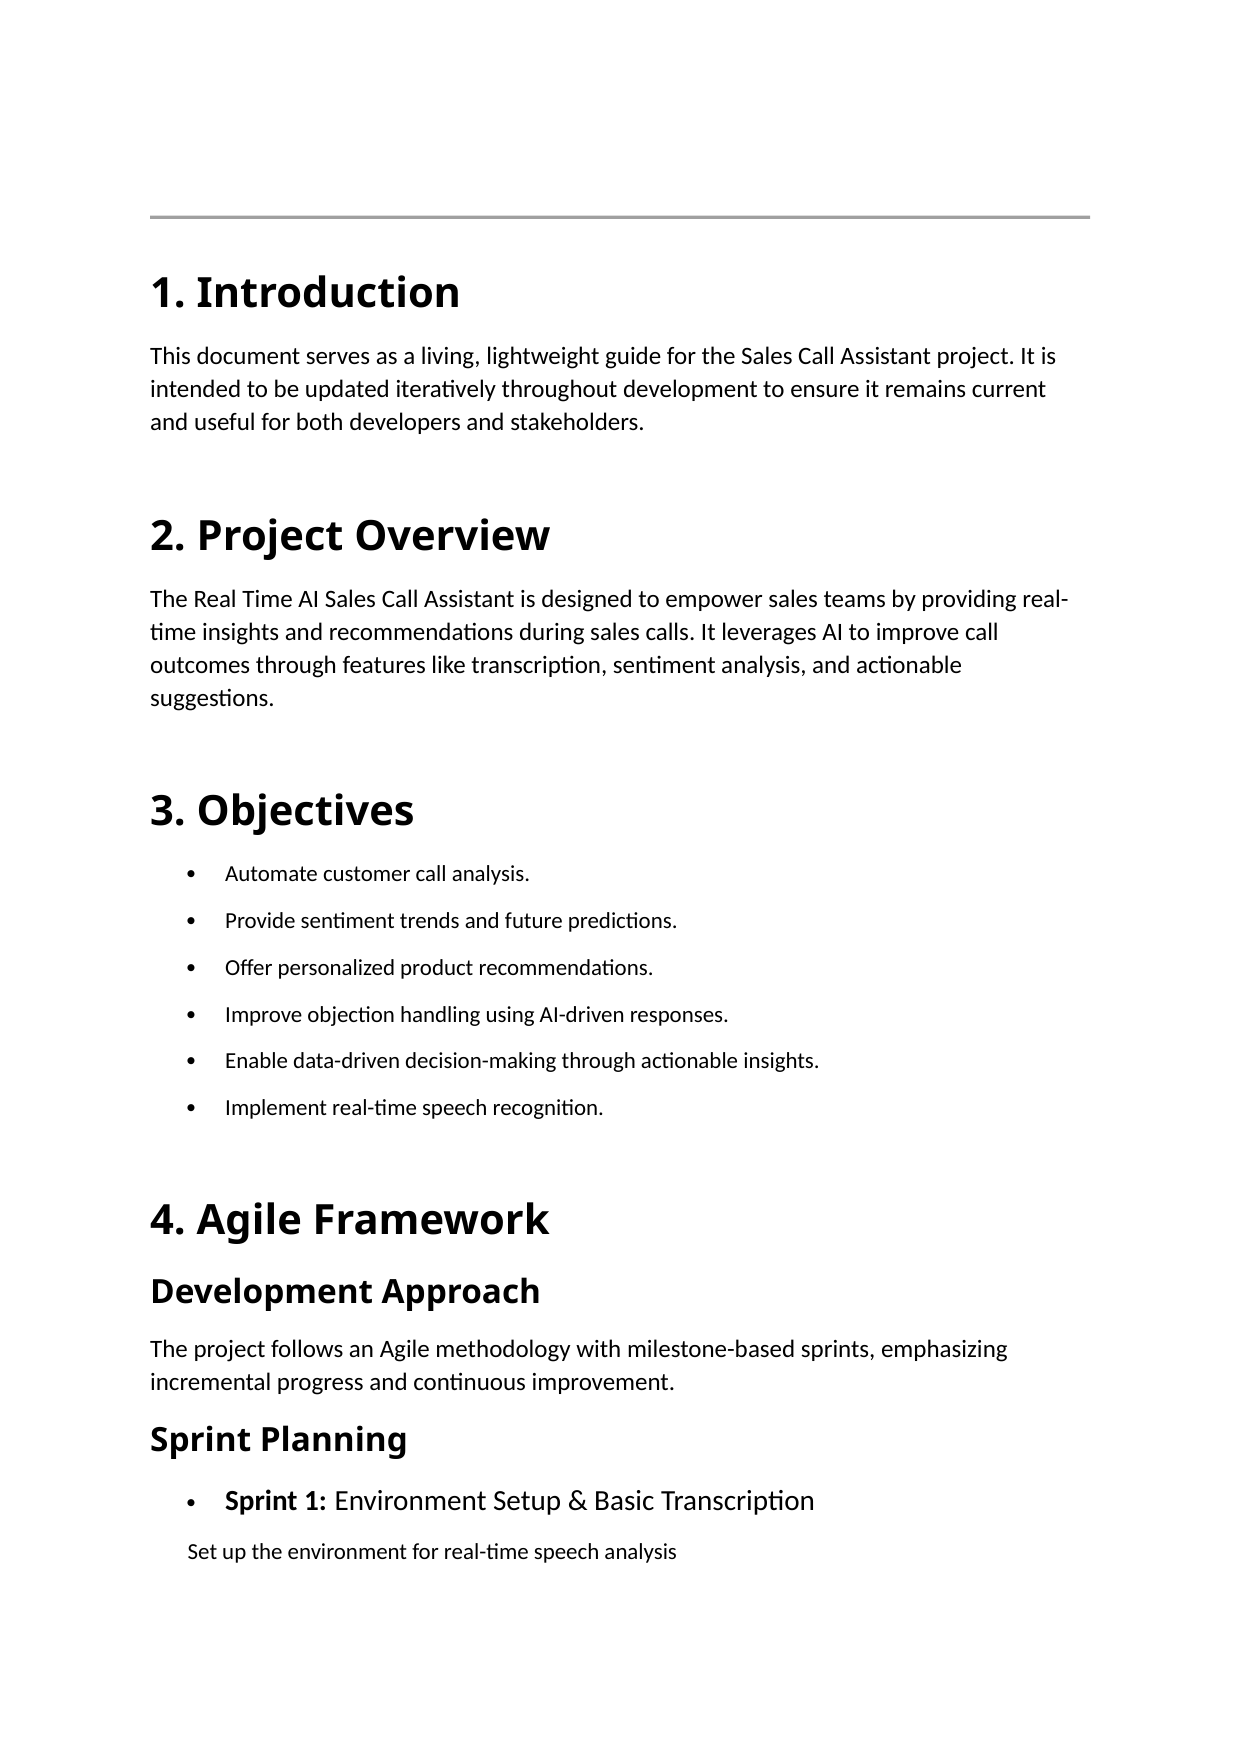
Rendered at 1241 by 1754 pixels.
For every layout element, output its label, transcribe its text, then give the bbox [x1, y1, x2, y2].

list Sprint 1: Environment Setup & Basic Transcription [187, 1482, 1090, 1517]
list Implement real-time speech recognition. [187, 1093, 1090, 1122]
text 4. Agile Framework [150, 1190, 1090, 1247]
text Development Approach [150, 1268, 1090, 1313]
text The project follows an Agile methodology with milestone-based sprints, emphasizing incremental progress and continuous improvement. [150, 1333, 1090, 1397]
list Offer personalized product recommendations. [187, 953, 1090, 981]
text Set up the environment for real-time speech analysis [187, 1537, 1090, 1565]
list Provide sentiment trends and future predictions. [187, 906, 1090, 934]
text This document serves as a living, lightweight guide for the Sales Call Assistant project. It is intended to be updated iteratively throughout development to ensure it remains current and useful for both developers and stakeholders. [150, 340, 1090, 437]
list Improve objection handling using AI-driven responses. [187, 1000, 1090, 1028]
list Enable data-driven decision-making through actionable insights. [187, 1047, 1090, 1075]
text 3. Objectives [150, 781, 1090, 838]
text 2. Project Overview [150, 505, 1090, 562]
text Sprint Planning [150, 1416, 1090, 1461]
list Automate customer call analysis. [187, 859, 1090, 887]
text 1. Introduction [150, 262, 1090, 319]
text The Real Time AI Sales Call Assistant is designed to empower sales teams by providing real-time insights and recommendations during sales calls. It leverages AI to improve call outcomes through features like transcription, sentiment analysis, and actionable suggestions. [150, 583, 1090, 713]
